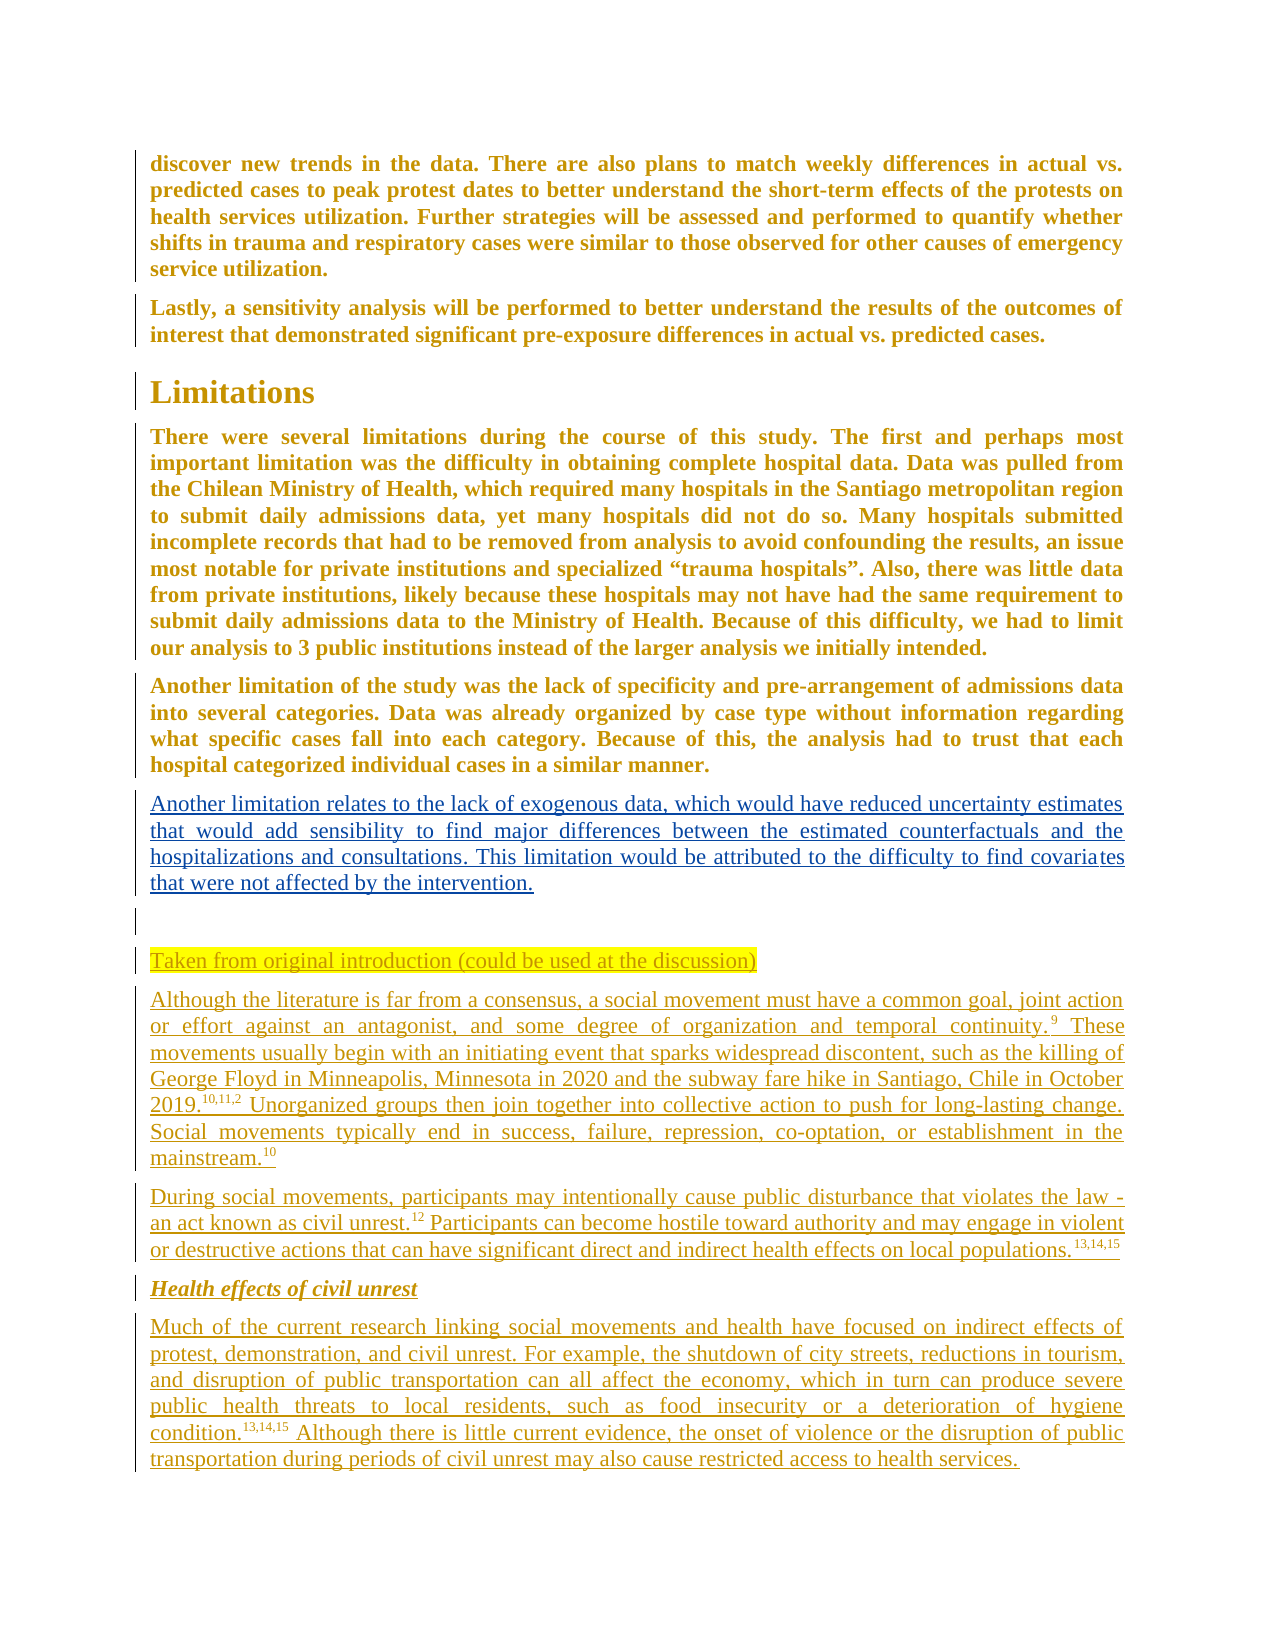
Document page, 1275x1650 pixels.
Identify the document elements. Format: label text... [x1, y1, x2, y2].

subtitle Limitations [150, 372, 1125, 410]
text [150, 150, 1125, 282]
text Lastly, a sensitivity analysis will be performed to better understand the results of the outcomes of interest that demonstrated significant pre-exposure differences in actual vs. predicted cases. [150, 294, 1125, 347]
text There were several limitations during the course of this study. The first and perhaps most important limitation was the difficulty in obtaining complete hospital data. Data was pulled from the Chilean Ministry of Health, which required many hospitals in the Santiago metropolitan region to submit daily admissions data, yet many hospitals did not do so. Many hospitals submitted incomplete records that had to be removed from analysis to avoid confounding the results, an issue most notable for private institutions and specialized “trauma hospitals”. Also, there was little data from private institutions, likely because these hospitals may not have had the same requirement to submit daily admissions data to the Ministry of Health. Because of this difficulty, we had to limit our analysis to 3 public institutions instead of the larger analysis we initially intended. [150, 423, 1125, 660]
text Another limitation of the study was the lack of specificity and pre-arrangement of admissions data into several categories. Data was already organized by case type without information regarding what specific cases fall into each category. Because of this, the analysis had to trust that each hospital categorized individual cases in a similar manner. [150, 672, 1125, 778]
